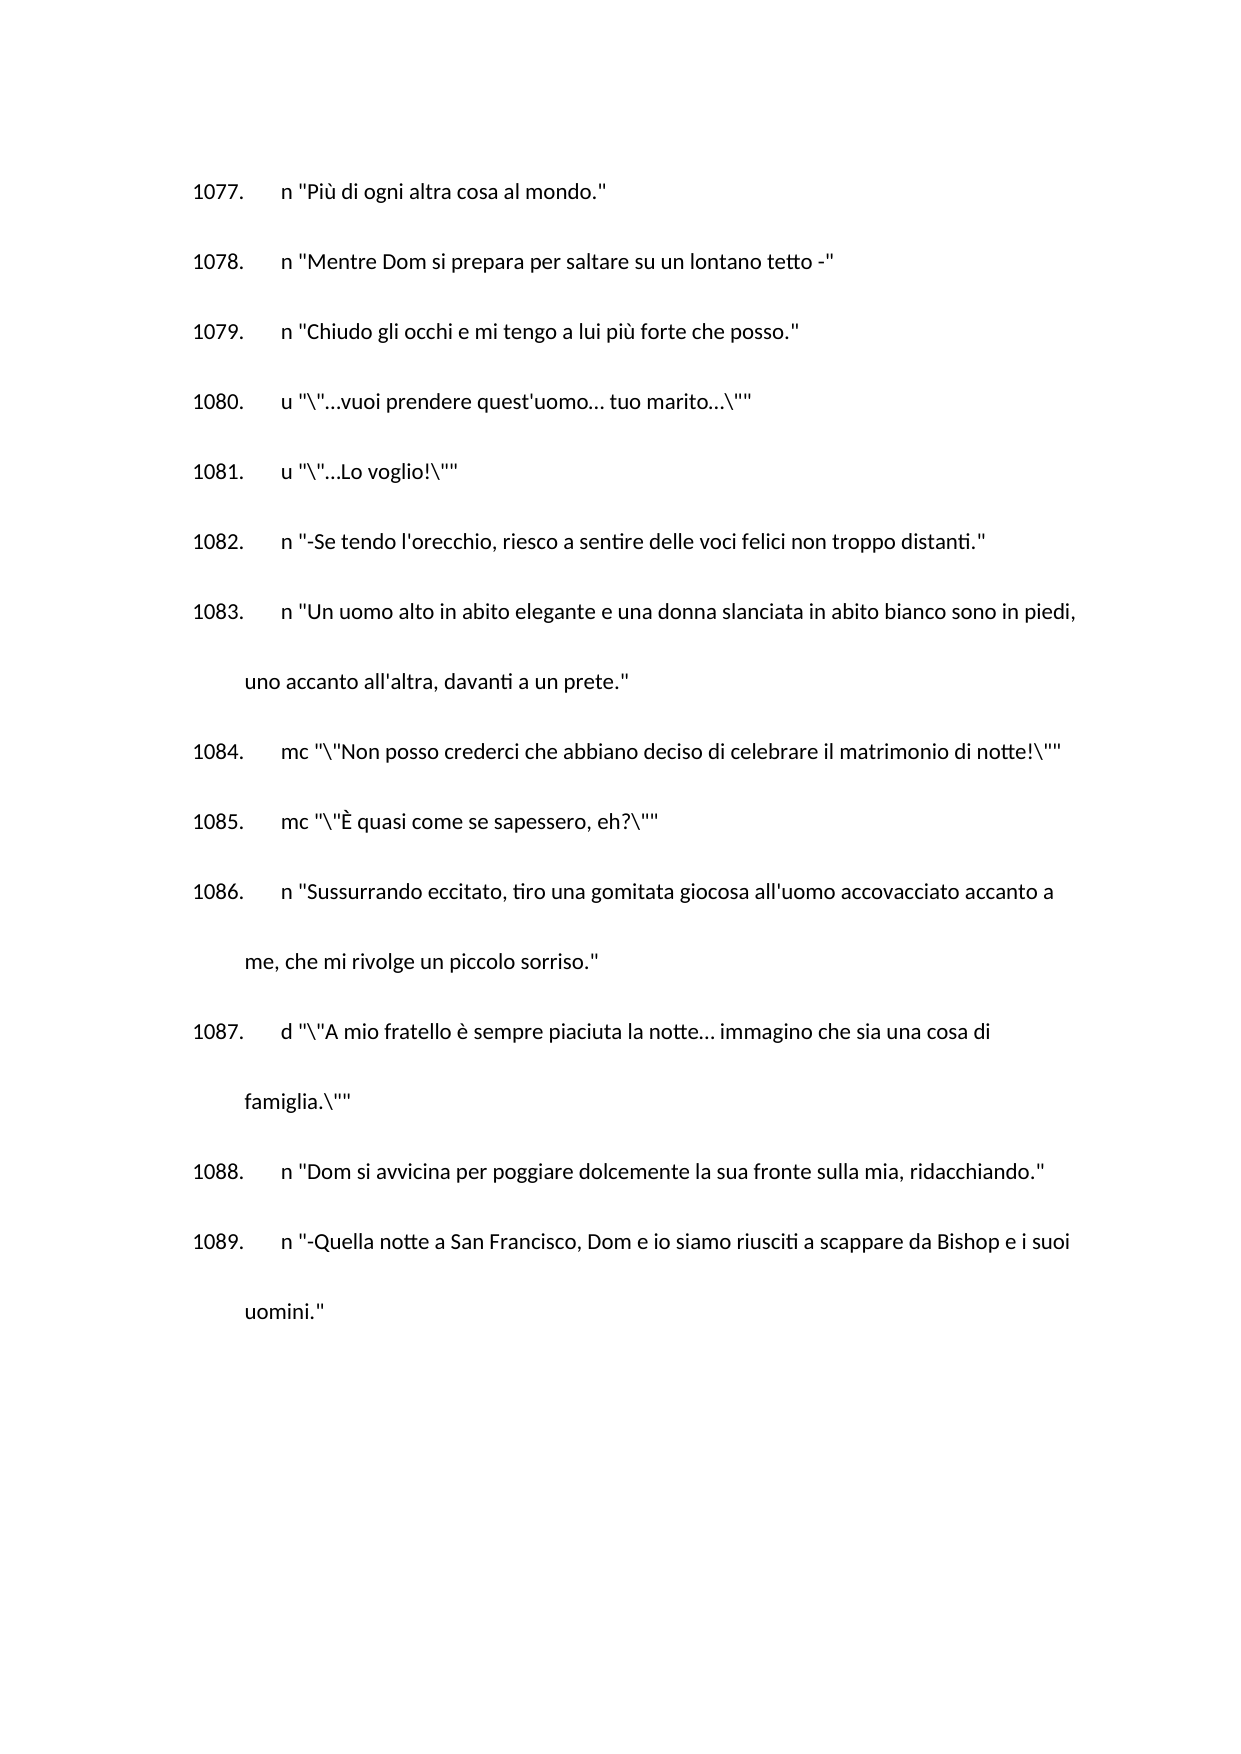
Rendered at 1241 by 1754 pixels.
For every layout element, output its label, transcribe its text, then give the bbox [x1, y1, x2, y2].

text 1078. n "Mentre Dom si prepara per saltare su un lontano tetto -" [192, 247, 1092, 275]
text 1082. n "-Se tendo l'orecchio, riesco a sentire delle voci felici non troppo distanti." [192, 527, 1092, 555]
text 1088. n "Dom si avvicina per poggiare dolcemente la sua fronte sulla mia, ridacchiando." [192, 1157, 1092, 1185]
text 1087. d "\"A mio fratello è sempre piaciuta la notte… immagino che sia una cosa di famiglia.\"" [192, 1017, 1092, 1115]
text 1079. n "Chiudo gli occhi e mi tengo a lui più forte che posso." [192, 317, 1092, 345]
text 1085. mc "\"È quasi come se sapessero, eh?\"" [192, 807, 1092, 835]
text 1086. n "Sussurrando eccitato, tiro una gomitata giocosa all'uomo accovacciato accanto a me, che mi rivolge un piccolo sorriso." [192, 877, 1092, 975]
text 1081. u "\"…Lo voglio!\"" [192, 457, 1092, 485]
text 1089. n "-Quella notte a San Francisco, Dom e io siamo riusciti a scappare da Bishop e i suoi uomini." [192, 1227, 1092, 1325]
text 1077. n "Più di ogni altra cosa al mondo." [192, 177, 1092, 205]
text 1084. mc "\"Non posso crederci che abbiano deciso di celebrare il matrimonio di notte!\"" [192, 737, 1092, 765]
text 1080. u "\"…vuoi prendere quest'uomo… tuo marito…\"" [192, 387, 1092, 415]
text 1083. n "Un uomo alto in abito elegante e una donna slanciata in abito bianco sono in piedi, uno accanto all'altra, davanti a un prete." [192, 597, 1092, 695]
